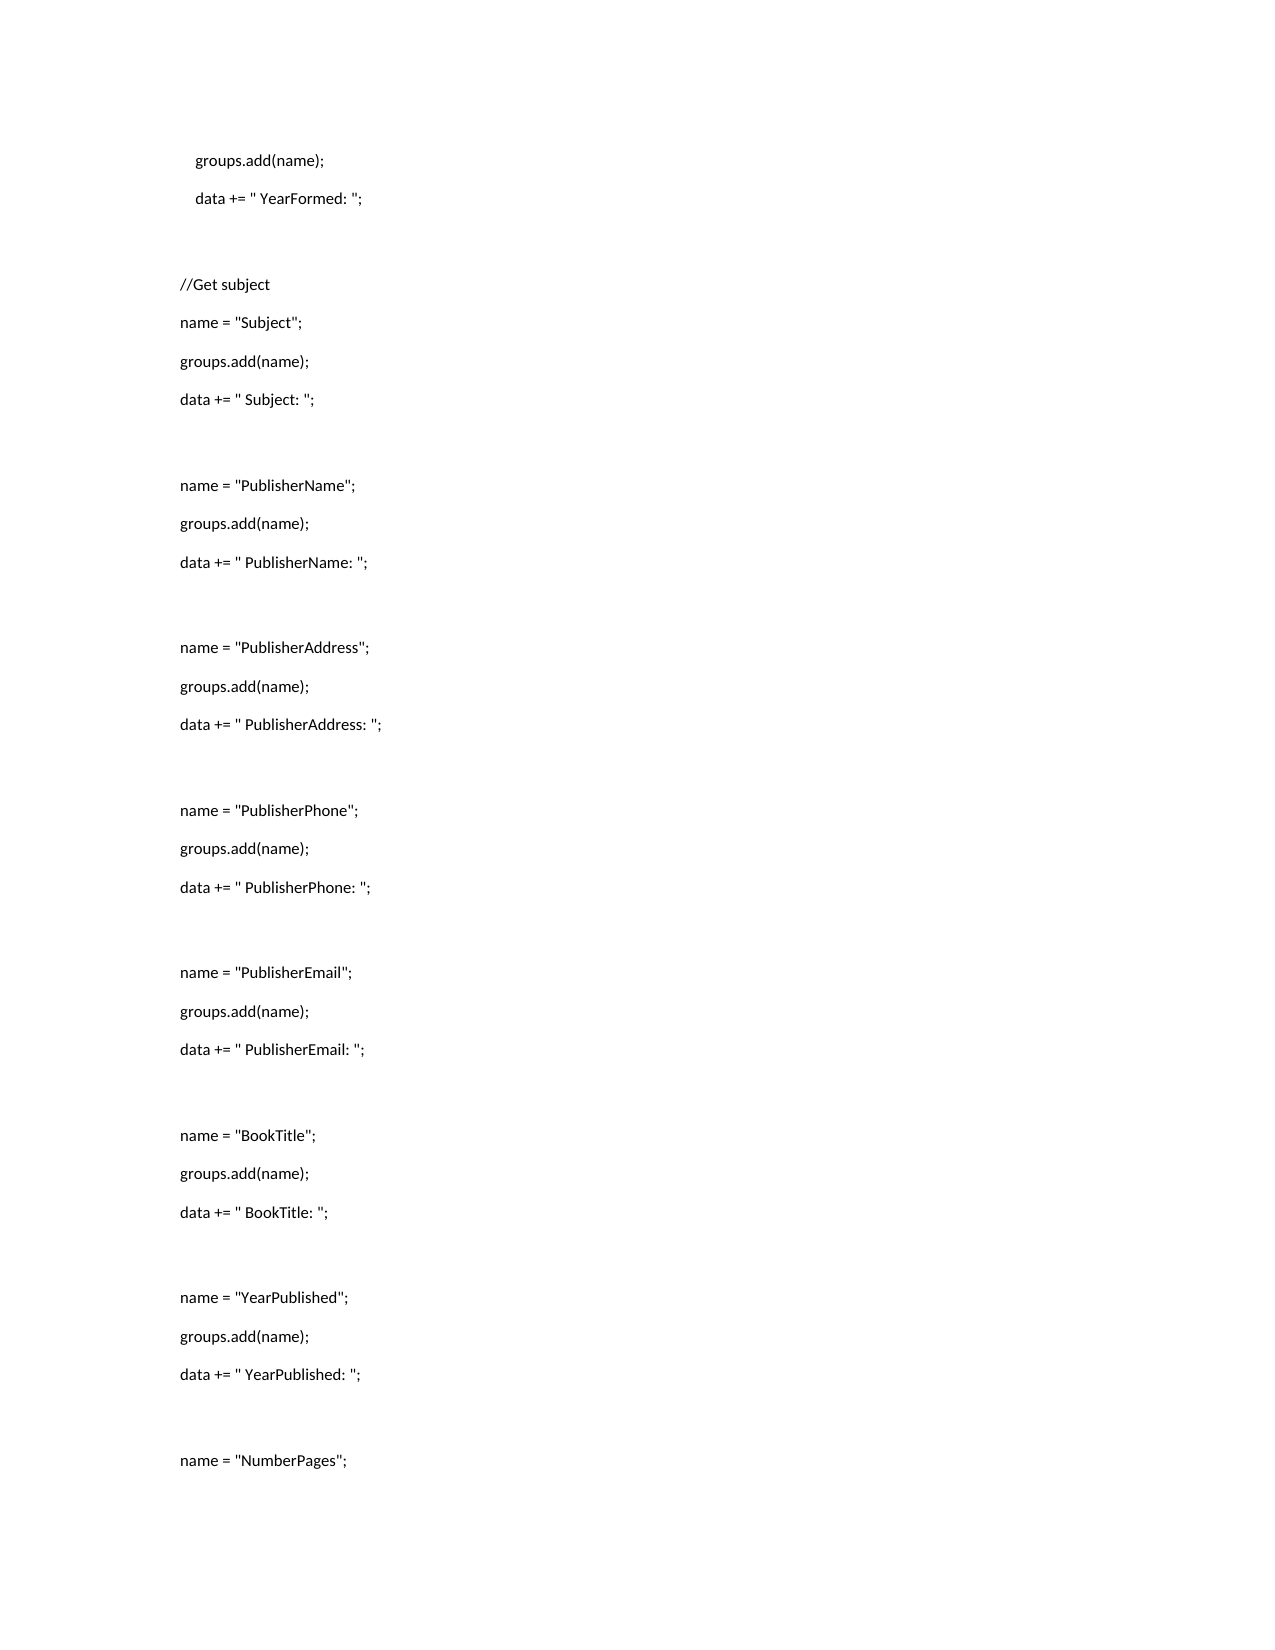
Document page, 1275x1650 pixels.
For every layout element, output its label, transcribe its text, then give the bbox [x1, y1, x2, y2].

text groups.add(name); [150, 351, 1125, 371]
text name = "NumberPages"; [150, 1450, 1125, 1470]
text data += " Subject: "; [150, 389, 1125, 410]
text name = "Subject"; [150, 312, 1125, 333]
text name = "PublisherAddress"; [150, 637, 1125, 658]
text data += " PublisherEmail: "; [150, 1039, 1125, 1060]
text data += " YearFormed: "; [150, 188, 1125, 209]
text data += " PublisherName: "; [150, 552, 1125, 572]
text name = "BookTitle"; [150, 1125, 1125, 1145]
text groups.add(name); [150, 676, 1125, 696]
text groups.add(name); [150, 513, 1125, 534]
text name = "YearPublished"; [150, 1287, 1125, 1308]
text groups.add(name); [150, 838, 1125, 859]
text data += " YearPublished: "; [150, 1364, 1125, 1385]
text data += " PublisherPhone: "; [150, 877, 1125, 897]
text groups.add(name); [150, 1001, 1125, 1021]
text data += " PublisherAddress: "; [150, 714, 1125, 735]
text groups.add(name); [150, 150, 1125, 170]
text groups.add(name); [150, 1163, 1125, 1184]
text //Get subject [150, 274, 1125, 294]
text name = "PublisherEmail"; [150, 962, 1125, 983]
text data += " BookTitle: "; [150, 1202, 1125, 1222]
text groups.add(name); [150, 1326, 1125, 1346]
text name = "PublisherName"; [150, 475, 1125, 495]
text name = "PublisherPhone"; [150, 800, 1125, 820]
